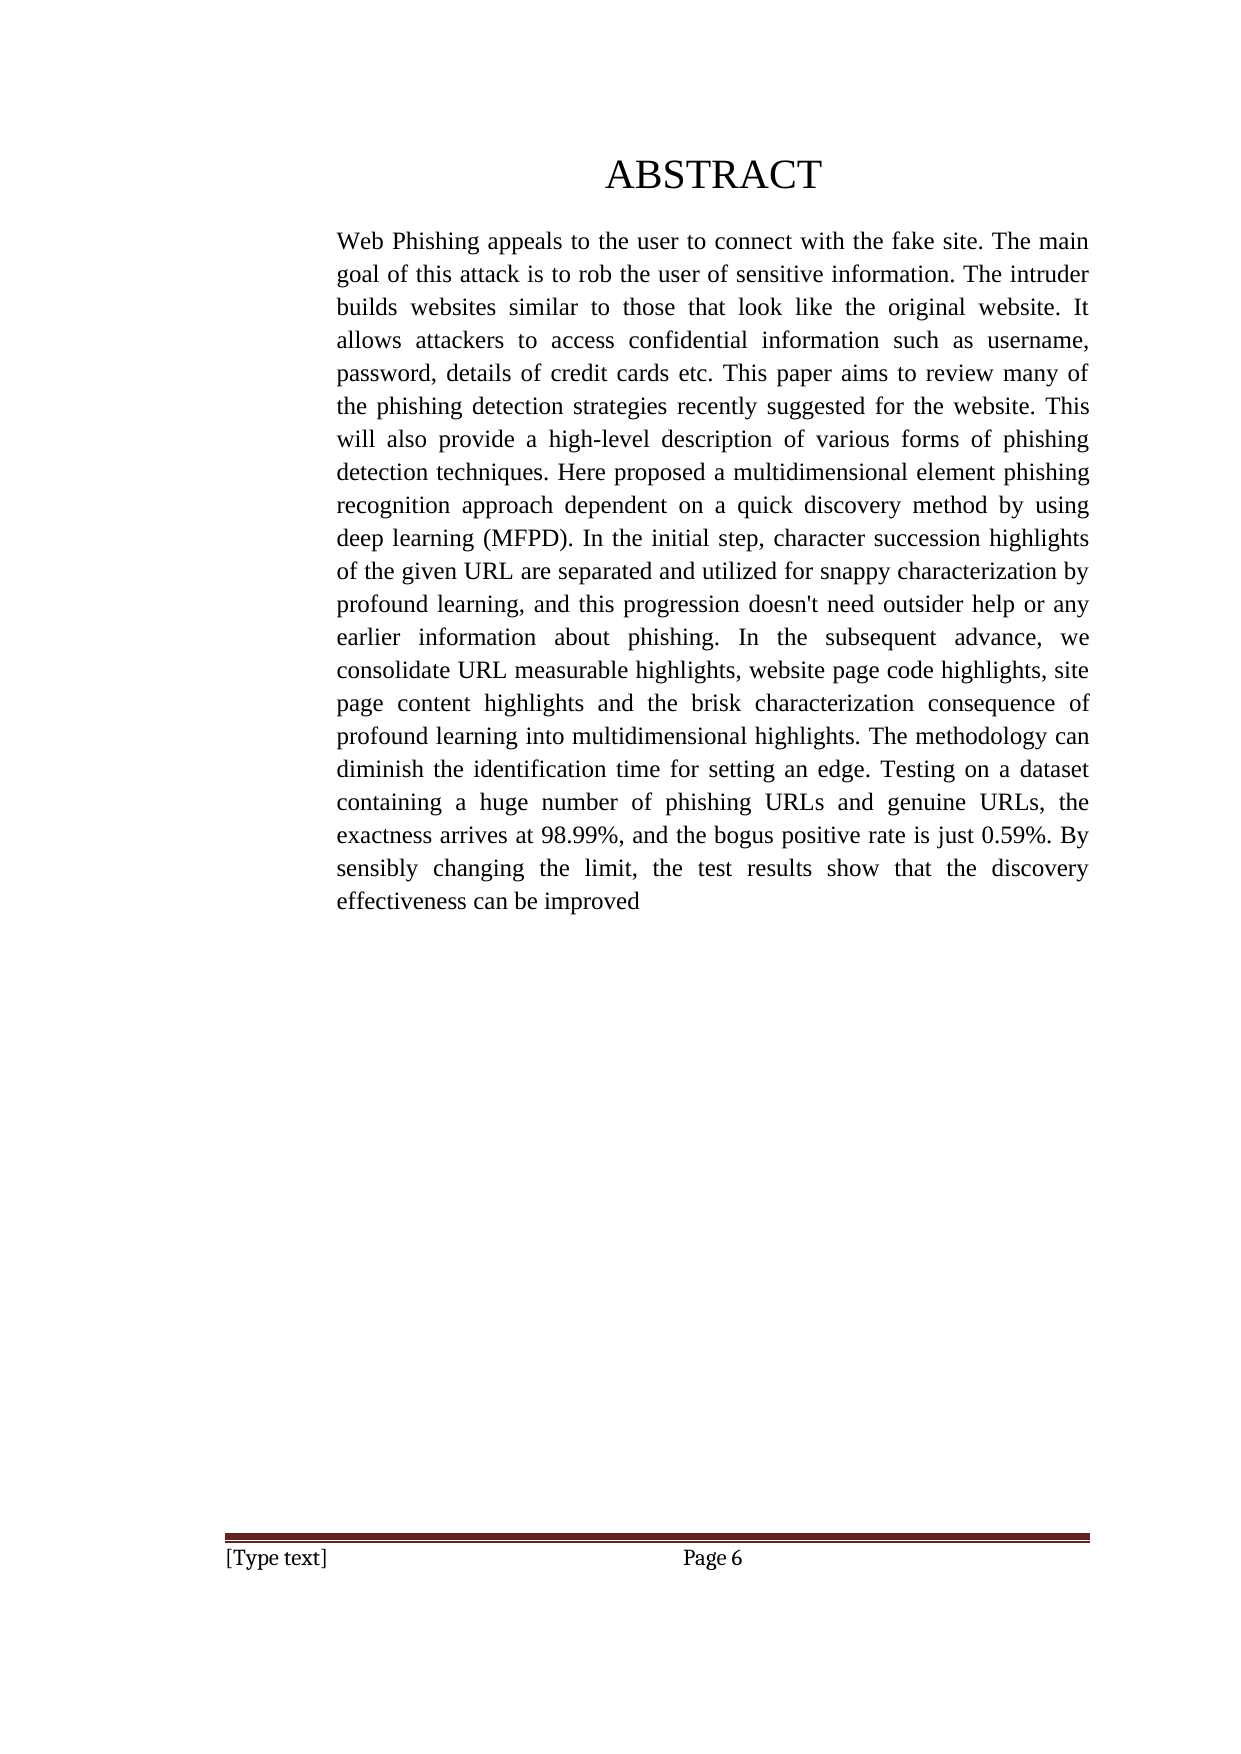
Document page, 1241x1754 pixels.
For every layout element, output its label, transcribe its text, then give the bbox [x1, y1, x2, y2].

text Web Phishing appeals to the user to connect with the fake site. The main goal of this attack is to rob the user of sensitive information. The intruder builds websites similar to those that look like the original website. It allows attackers to access confidential information such as username, password, details of credit cards etc. This paper aims to review many of the phishing detection strategies recently suggested for the website. This will also provide a high-level description of various forms of phishing detection techniques. Here proposed a multidimensional element phishing recognition approach dependent on a quick discovery method by using deep learning (MFPD). In the initial step, character succession highlights of the given URL are separated and utilized for snappy characterization by profound learning, and this progression doesn't need outsider help or any earlier information about phishing. In the subsequent advance, we consolidate URL measurable highlights, website page code highlights, site page content highlights and the brisk characterization consequence of profound learning into multidimensional highlights. The methodology can diminish the identification time for setting an edge. Testing on a dataset containing a huge number of phishing URLs and genuine URLs, the exactness arrives at 98.99%, and the bogus positive rate is just 0.59%. By sensibly changing the limit, the test results show that the discovery effectiveness can be improved [336, 226, 1090, 915]
text ABSTRACT [336, 150, 1090, 198]
